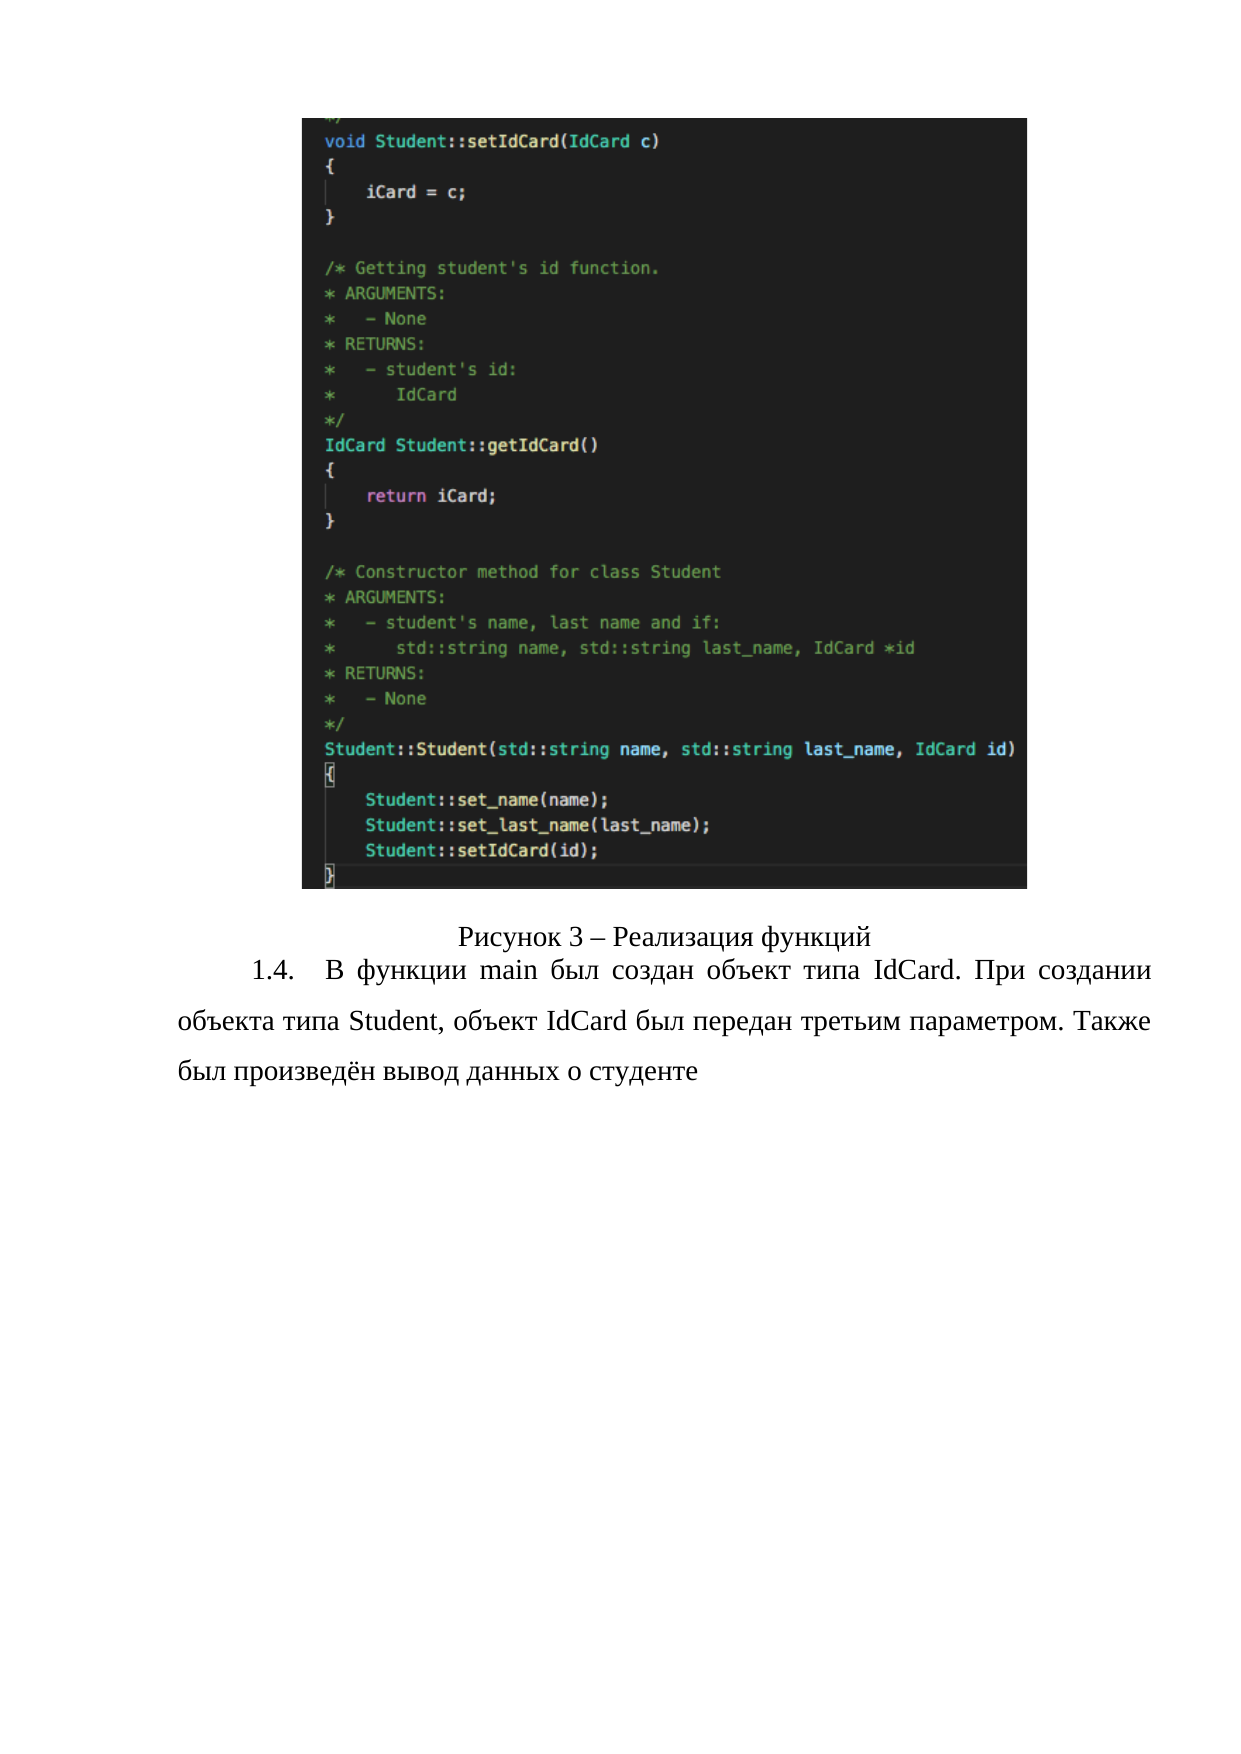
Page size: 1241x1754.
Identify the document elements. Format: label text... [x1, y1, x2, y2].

text Рисунок 3 – Реализация функций [177, 919, 1152, 952]
picture [301, 118, 1028, 889]
list В функции main был создан объект типа IdCard. При создании объекта типа Student, объект IdCard был передан третьим параметром. Также был произведён вывод данных о студенте [177, 952, 1152, 1087]
